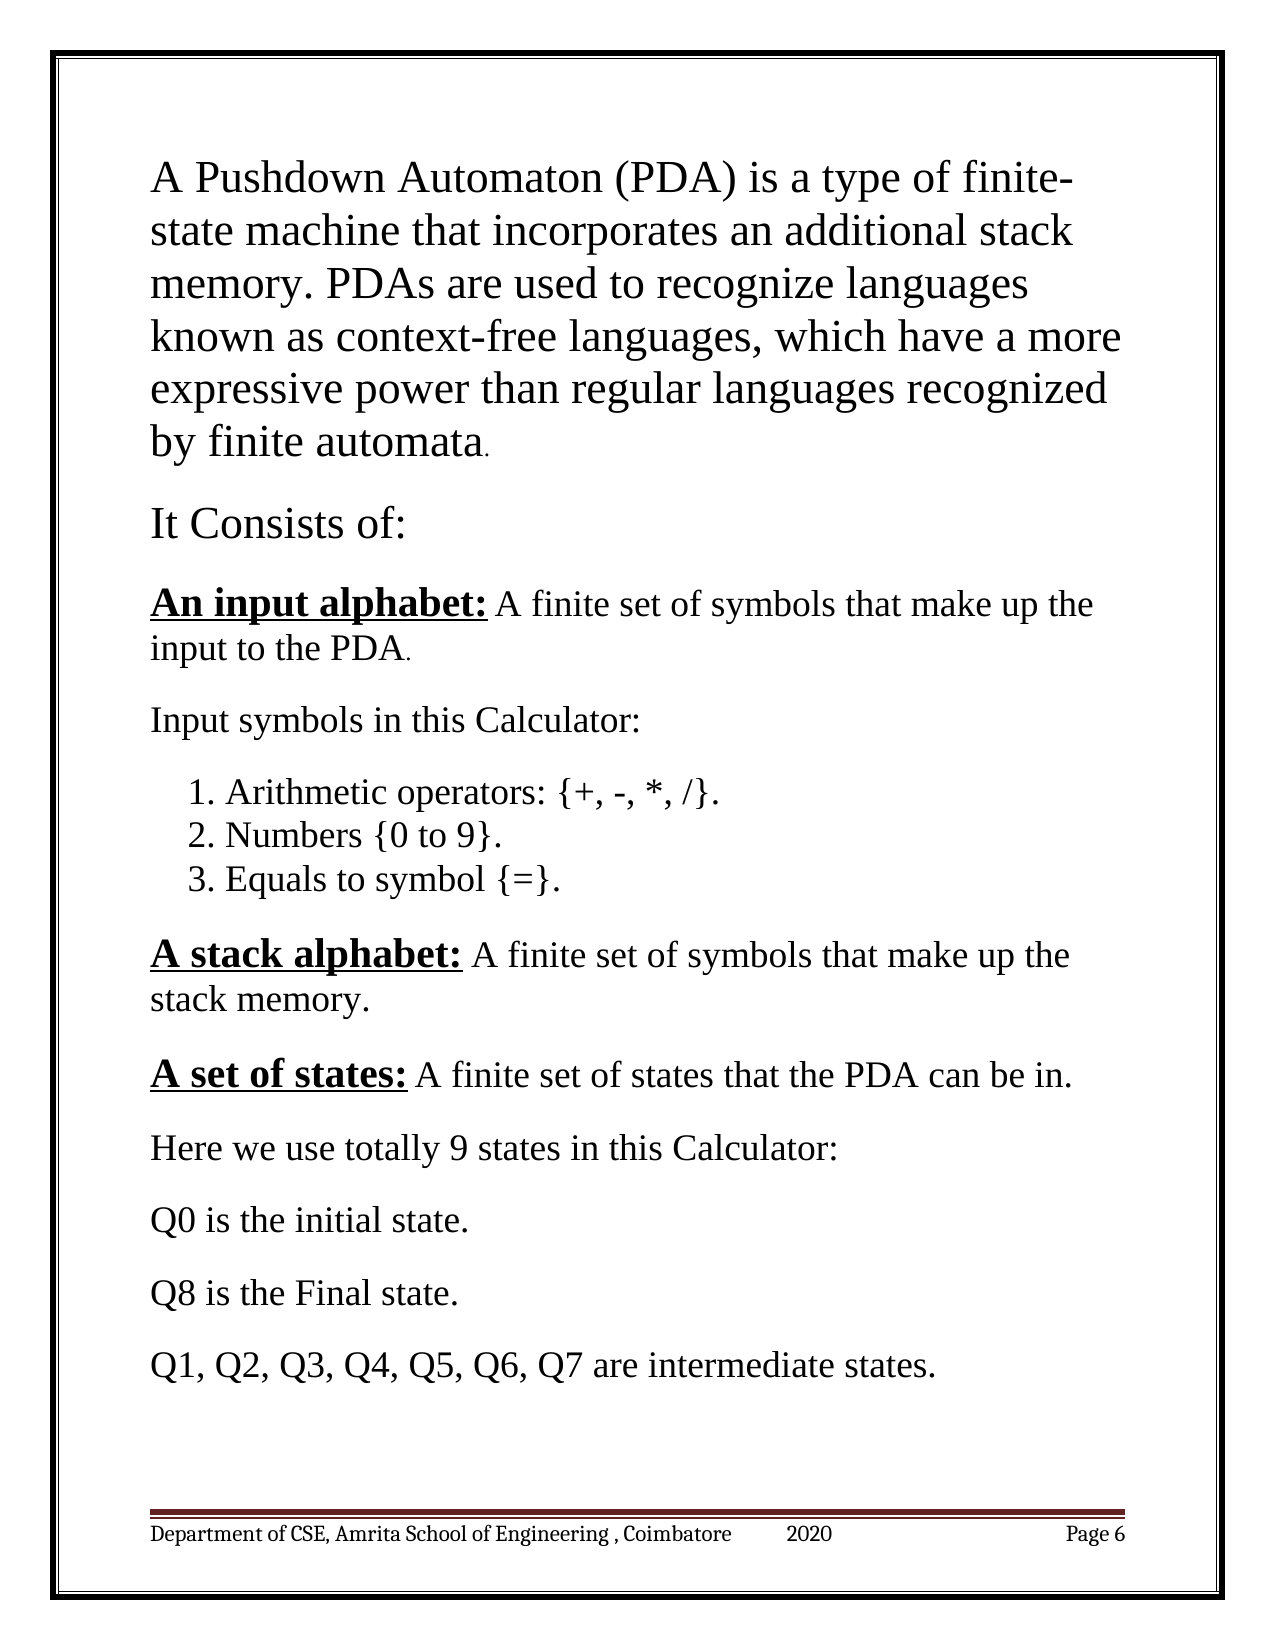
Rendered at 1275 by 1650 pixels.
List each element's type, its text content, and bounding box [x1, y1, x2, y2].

list Numbers {0 to 9}. [187, 813, 1125, 856]
text It Consists of: [150, 495, 1125, 548]
text Q8 is the Final state. [150, 1270, 1125, 1313]
text An input alphabet: A finite set of symbols that make up the input to the PDA. [150, 577, 1125, 668]
text Q0 is the initial state. [150, 1198, 1125, 1241]
text Q1, Q2, Q3, Q4, Q5, Q6, Q7 are intermediate states. [150, 1342, 1125, 1386]
text A Pushdown Automaton (PDA) is a type of finite-state machine that incorporates an additional stack memory. PDAs are used to recognize languages known as context-free languages, which have a more expressive power than regular languages recognized by finite automata. [150, 150, 1125, 466]
text A stack alphabet: A finite set of symbols that make up the stack memory. [150, 928, 1125, 1019]
text Input symbols in this Calculator: [150, 697, 1125, 741]
list Arithmetic operators: {+, -, *, /}. [187, 770, 1125, 813]
text Here we use totally 9 states in this Calculator: [150, 1126, 1125, 1169]
list Equals to symbol {=}. [187, 856, 1125, 899]
text A set of states: A finite set of states that the PDA can be in. [150, 1048, 1125, 1096]
